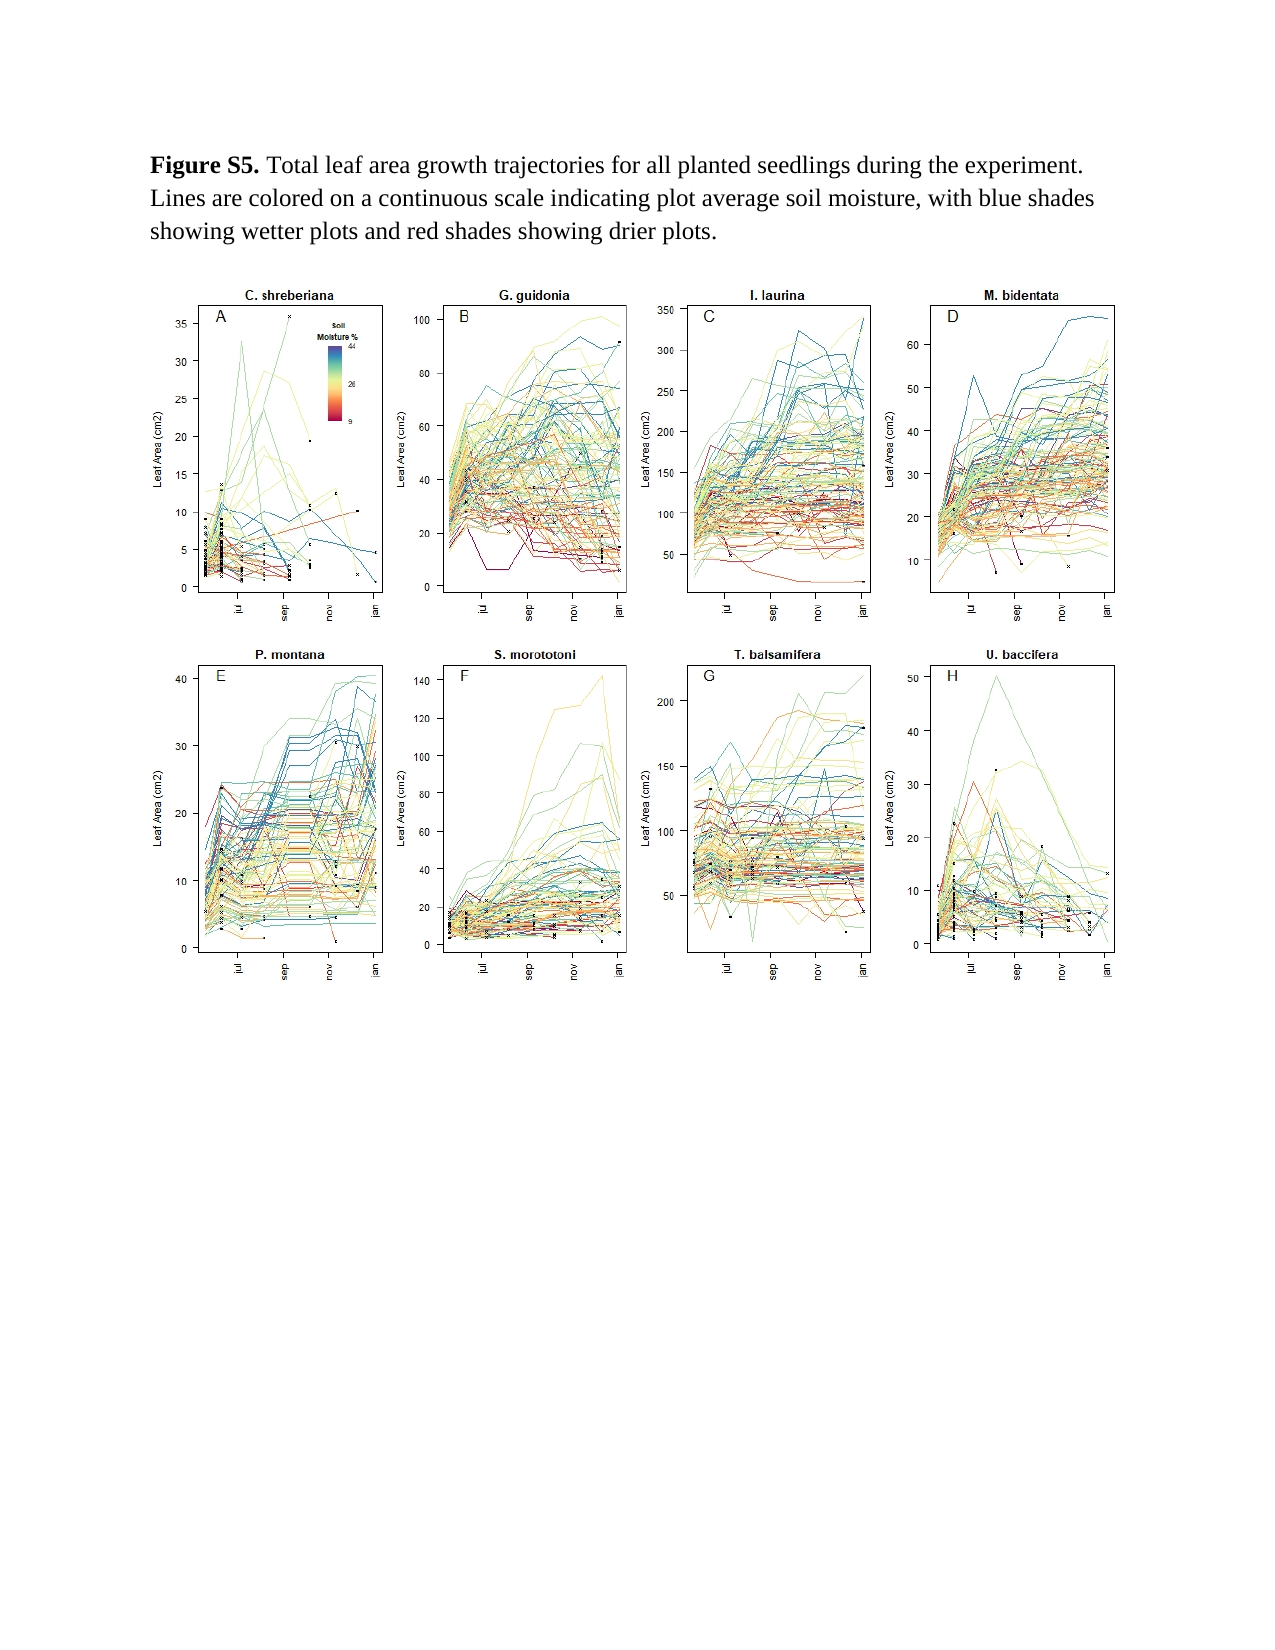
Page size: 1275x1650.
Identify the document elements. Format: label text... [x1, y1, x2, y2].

text Figure S5. Total leaf area growth trajectories for all planted seedlings during the experiment. Lines are colored on a continuous scale indicating plot average soil moisture, with blue shades showing wetter plots and red shades showing drier plots. [150, 150, 1125, 245]
picture [150, 282, 1125, 1000]
